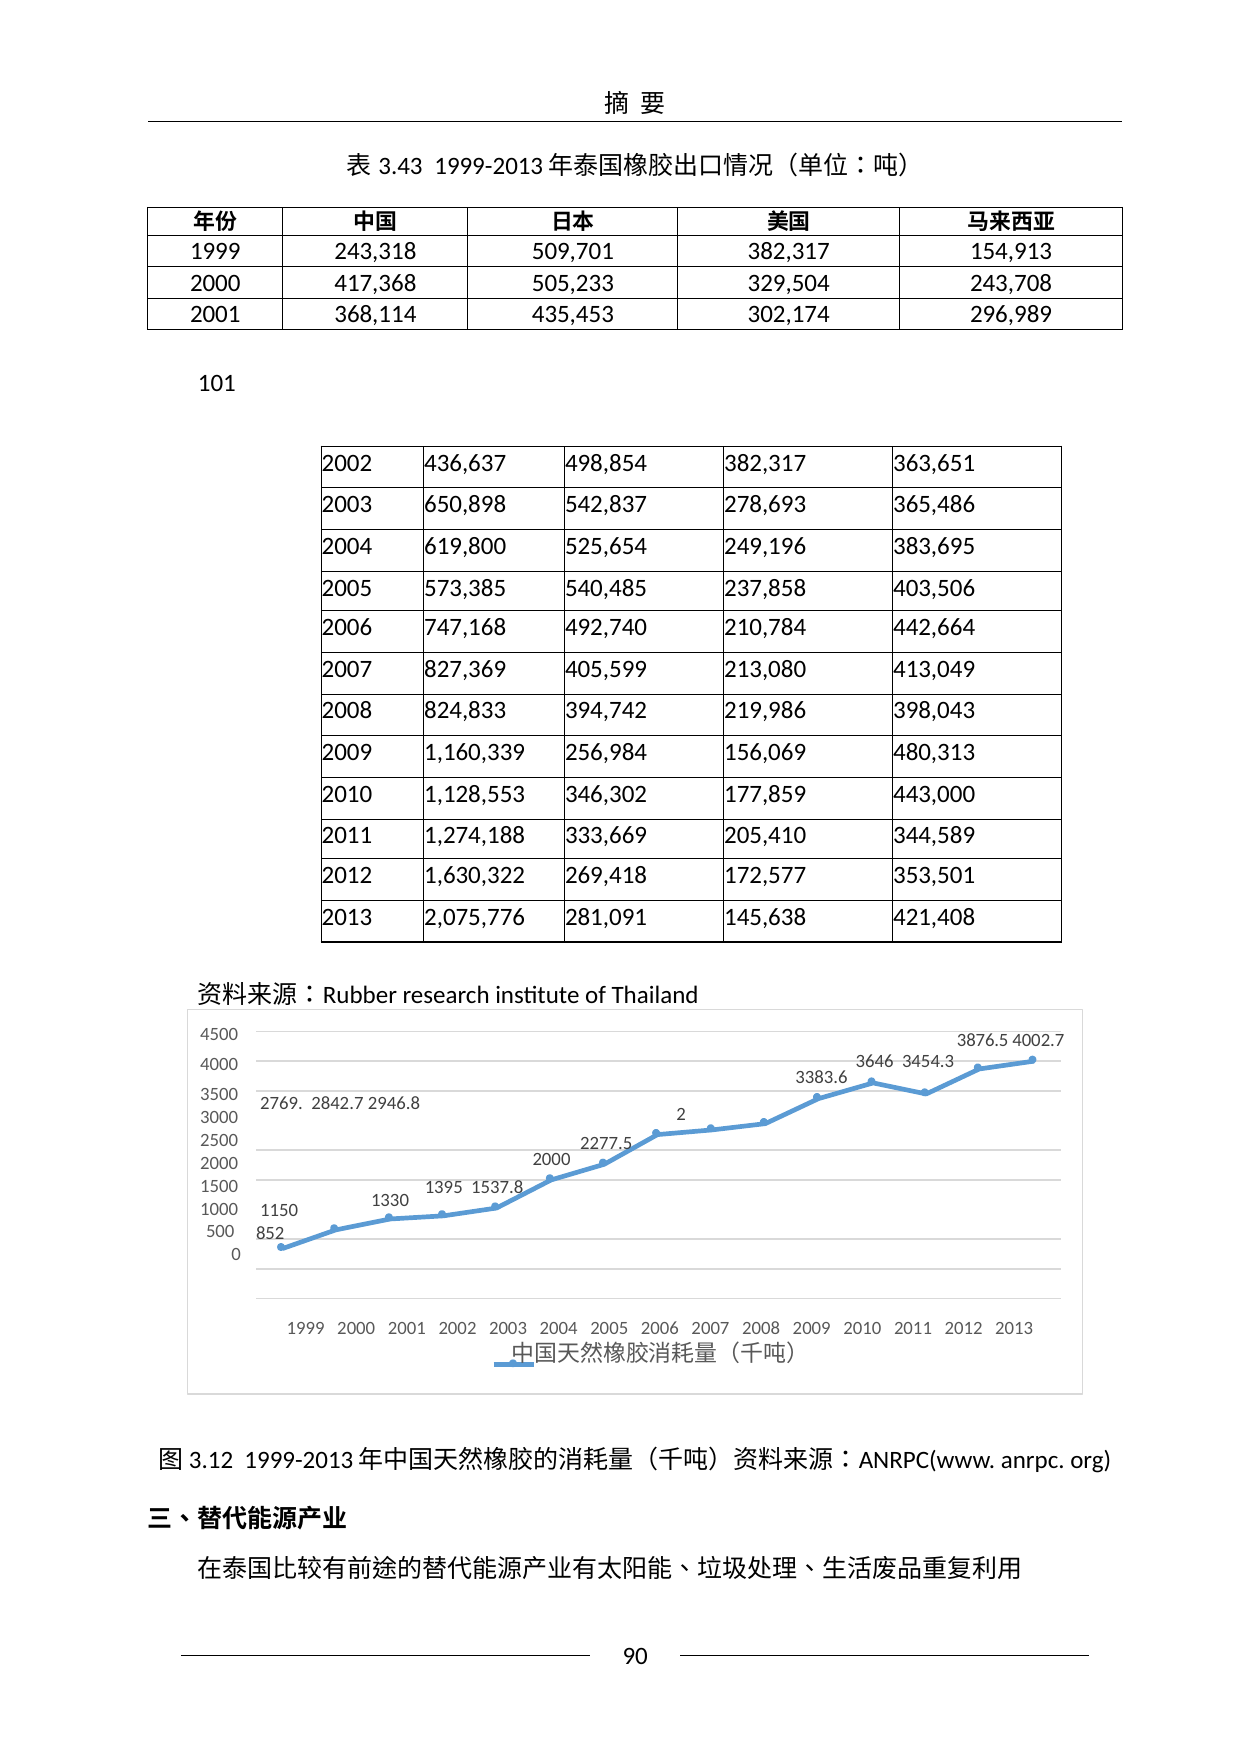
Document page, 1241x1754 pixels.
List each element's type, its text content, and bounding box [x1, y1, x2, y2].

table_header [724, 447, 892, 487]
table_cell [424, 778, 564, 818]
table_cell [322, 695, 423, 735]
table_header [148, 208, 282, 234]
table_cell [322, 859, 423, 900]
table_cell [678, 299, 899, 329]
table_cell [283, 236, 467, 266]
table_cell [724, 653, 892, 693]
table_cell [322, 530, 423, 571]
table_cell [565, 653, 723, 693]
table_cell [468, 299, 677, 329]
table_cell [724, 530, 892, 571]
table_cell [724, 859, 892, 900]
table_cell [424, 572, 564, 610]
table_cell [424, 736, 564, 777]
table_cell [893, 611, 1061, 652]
text 在泰国比较有前途的替代能源产业有太阳能、垃圾处理、生活废品重复利用 [148, 1535, 1122, 1583]
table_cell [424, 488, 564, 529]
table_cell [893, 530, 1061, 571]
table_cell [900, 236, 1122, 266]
text 表 3.43 1999-2013年泰国橡胶出口情况（单位：吨） [148, 148, 1122, 182]
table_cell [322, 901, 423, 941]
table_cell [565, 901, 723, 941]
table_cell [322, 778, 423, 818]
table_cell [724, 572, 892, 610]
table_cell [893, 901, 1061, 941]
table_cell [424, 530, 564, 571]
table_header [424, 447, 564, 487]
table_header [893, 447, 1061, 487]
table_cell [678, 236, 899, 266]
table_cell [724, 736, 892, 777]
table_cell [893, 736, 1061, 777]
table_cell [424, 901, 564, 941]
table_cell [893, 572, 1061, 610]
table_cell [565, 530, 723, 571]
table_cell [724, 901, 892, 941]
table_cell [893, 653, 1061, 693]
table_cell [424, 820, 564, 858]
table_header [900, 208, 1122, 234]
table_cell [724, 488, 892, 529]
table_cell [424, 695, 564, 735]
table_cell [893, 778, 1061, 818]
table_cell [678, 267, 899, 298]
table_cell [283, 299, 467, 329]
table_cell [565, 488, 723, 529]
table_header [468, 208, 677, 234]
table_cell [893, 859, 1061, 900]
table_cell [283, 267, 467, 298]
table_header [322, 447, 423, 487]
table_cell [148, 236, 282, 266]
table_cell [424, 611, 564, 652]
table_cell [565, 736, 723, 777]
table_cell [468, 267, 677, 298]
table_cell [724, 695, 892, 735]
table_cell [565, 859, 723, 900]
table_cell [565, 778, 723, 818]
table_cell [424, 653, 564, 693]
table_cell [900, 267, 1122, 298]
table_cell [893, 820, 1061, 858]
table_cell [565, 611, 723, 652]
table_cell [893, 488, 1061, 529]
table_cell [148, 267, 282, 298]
text 101 [148, 349, 1122, 397]
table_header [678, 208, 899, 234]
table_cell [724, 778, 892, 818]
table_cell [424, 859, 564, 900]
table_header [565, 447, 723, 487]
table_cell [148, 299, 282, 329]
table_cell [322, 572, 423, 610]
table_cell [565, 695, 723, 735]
text 图3.12 1999-2013年中国天然橡胶的消耗量（千吨）资料来源：ANRPC(www. anrpc. org) [148, 1442, 1122, 1476]
subtitle 三、替代能源产业 [148, 1501, 1122, 1535]
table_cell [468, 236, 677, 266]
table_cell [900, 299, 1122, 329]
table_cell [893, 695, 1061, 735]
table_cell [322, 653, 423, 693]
text 资料来源：Rubber research institute of Thailand [148, 961, 1122, 1009]
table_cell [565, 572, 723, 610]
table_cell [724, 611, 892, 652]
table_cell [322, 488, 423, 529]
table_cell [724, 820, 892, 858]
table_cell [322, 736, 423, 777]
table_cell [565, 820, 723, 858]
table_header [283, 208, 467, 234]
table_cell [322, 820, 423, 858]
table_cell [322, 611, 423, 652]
